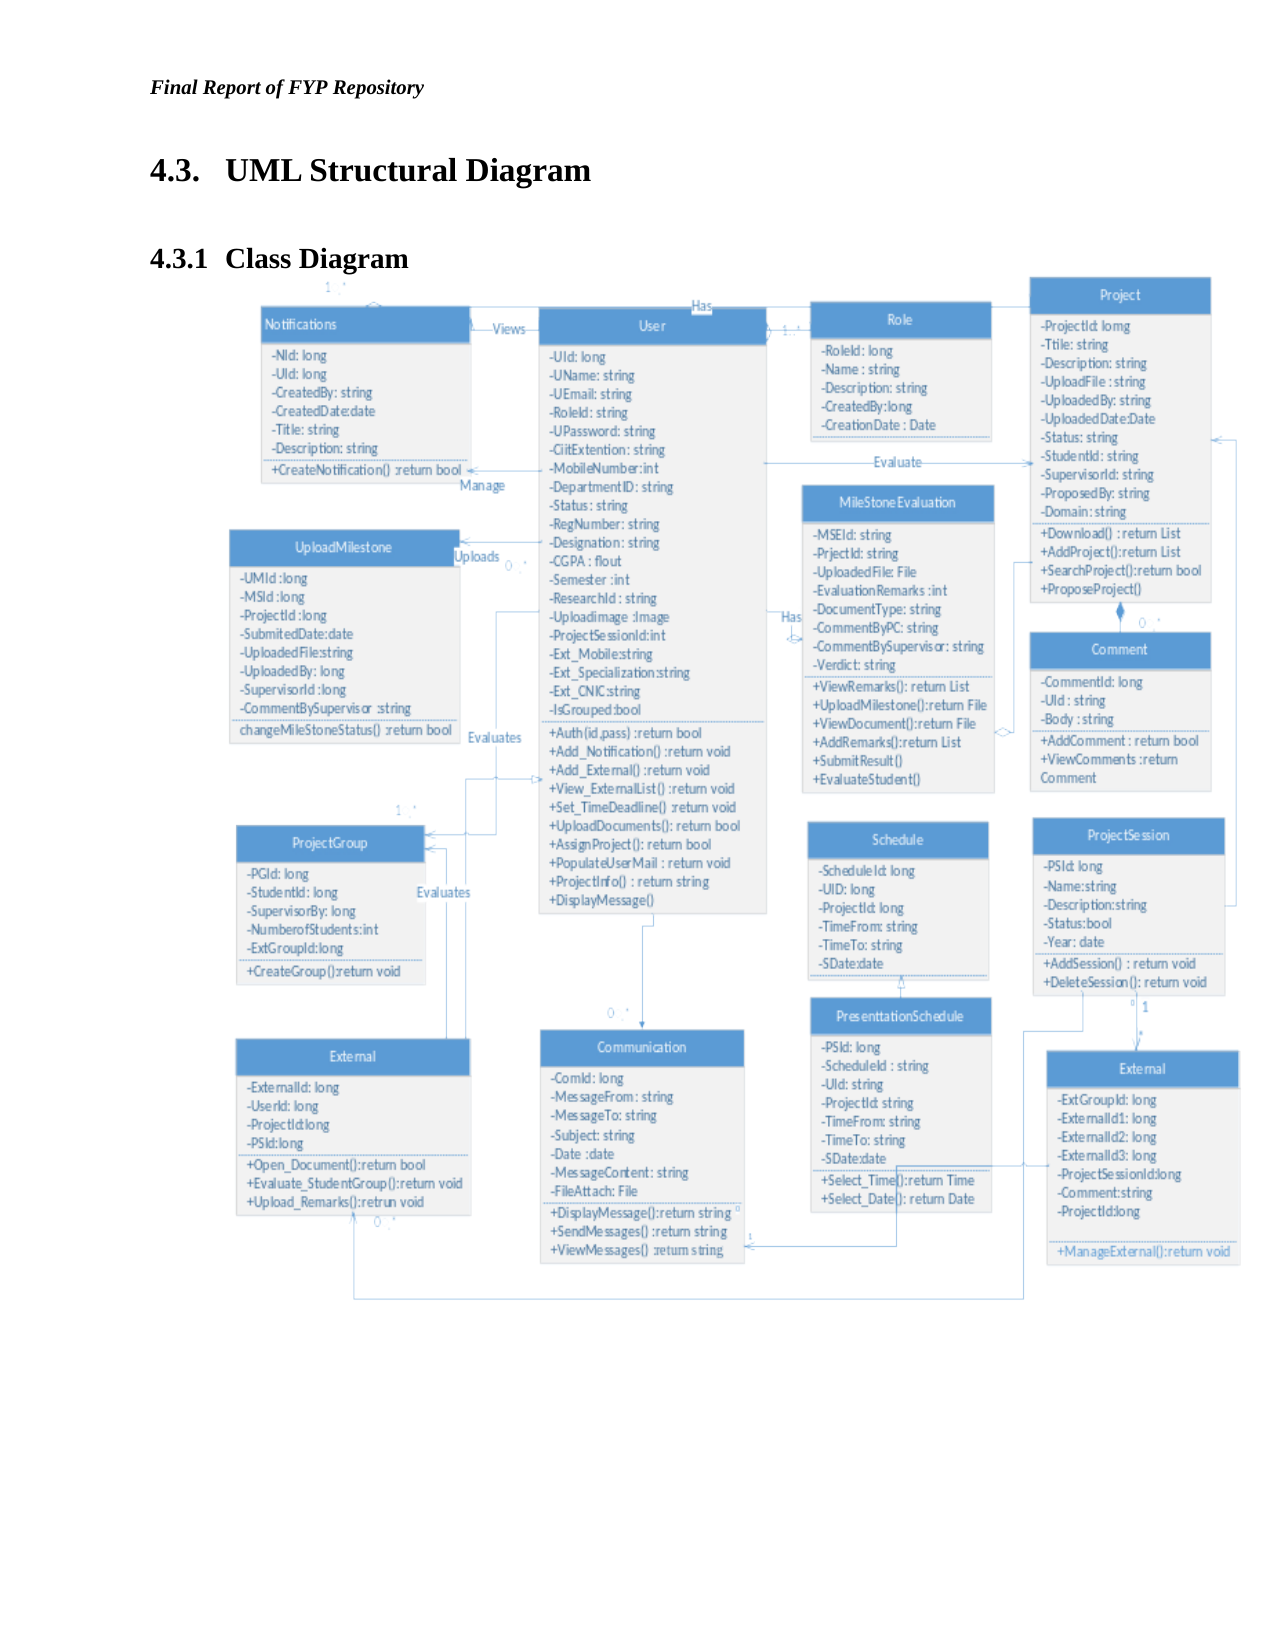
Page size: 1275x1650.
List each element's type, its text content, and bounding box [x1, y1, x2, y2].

list Class Diagram [150, 241, 1125, 274]
subtitle UML Structural Diagram [150, 150, 1125, 188]
